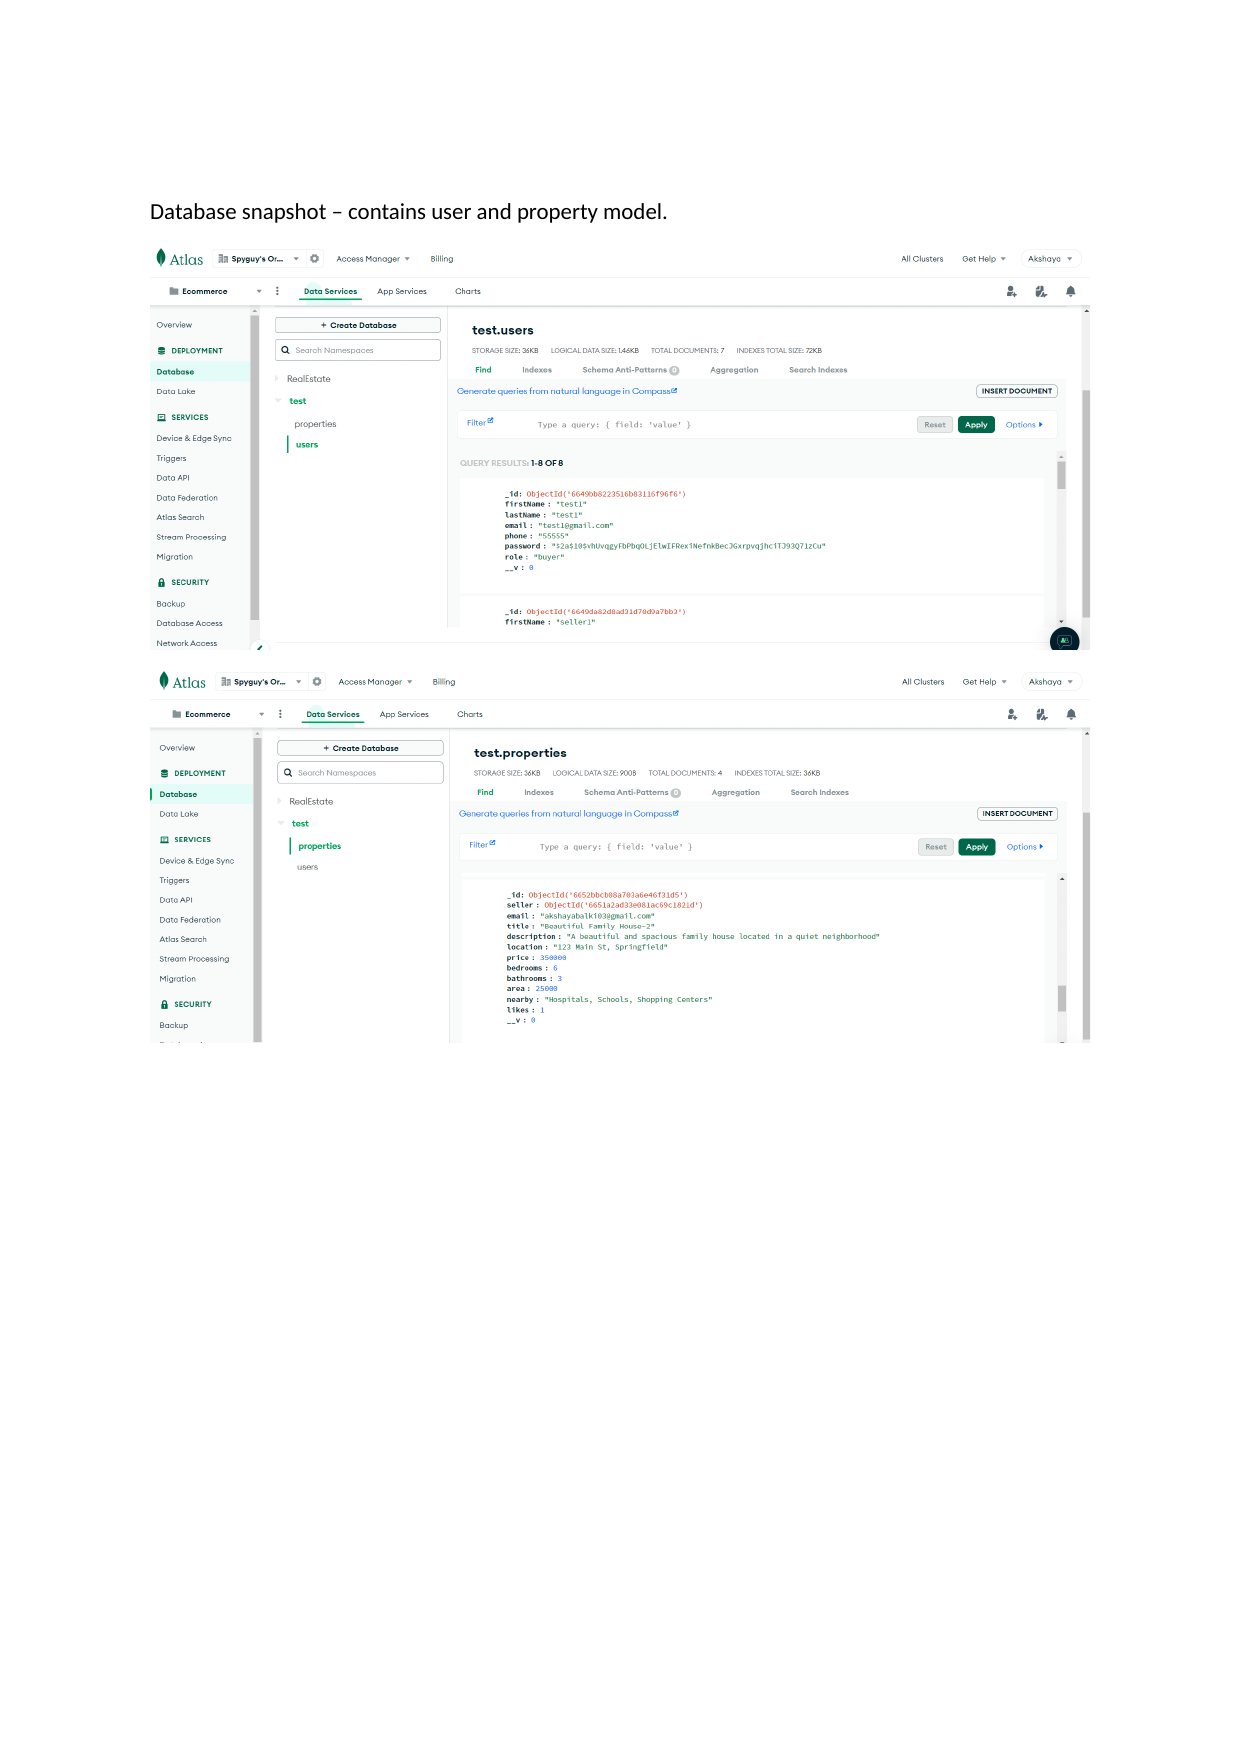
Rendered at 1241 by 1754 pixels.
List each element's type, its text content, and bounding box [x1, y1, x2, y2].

picture [150, 243, 1091, 650]
text Database snapshot – contains user and property model. [150, 197, 1090, 225]
picture [150, 668, 1091, 1043]
